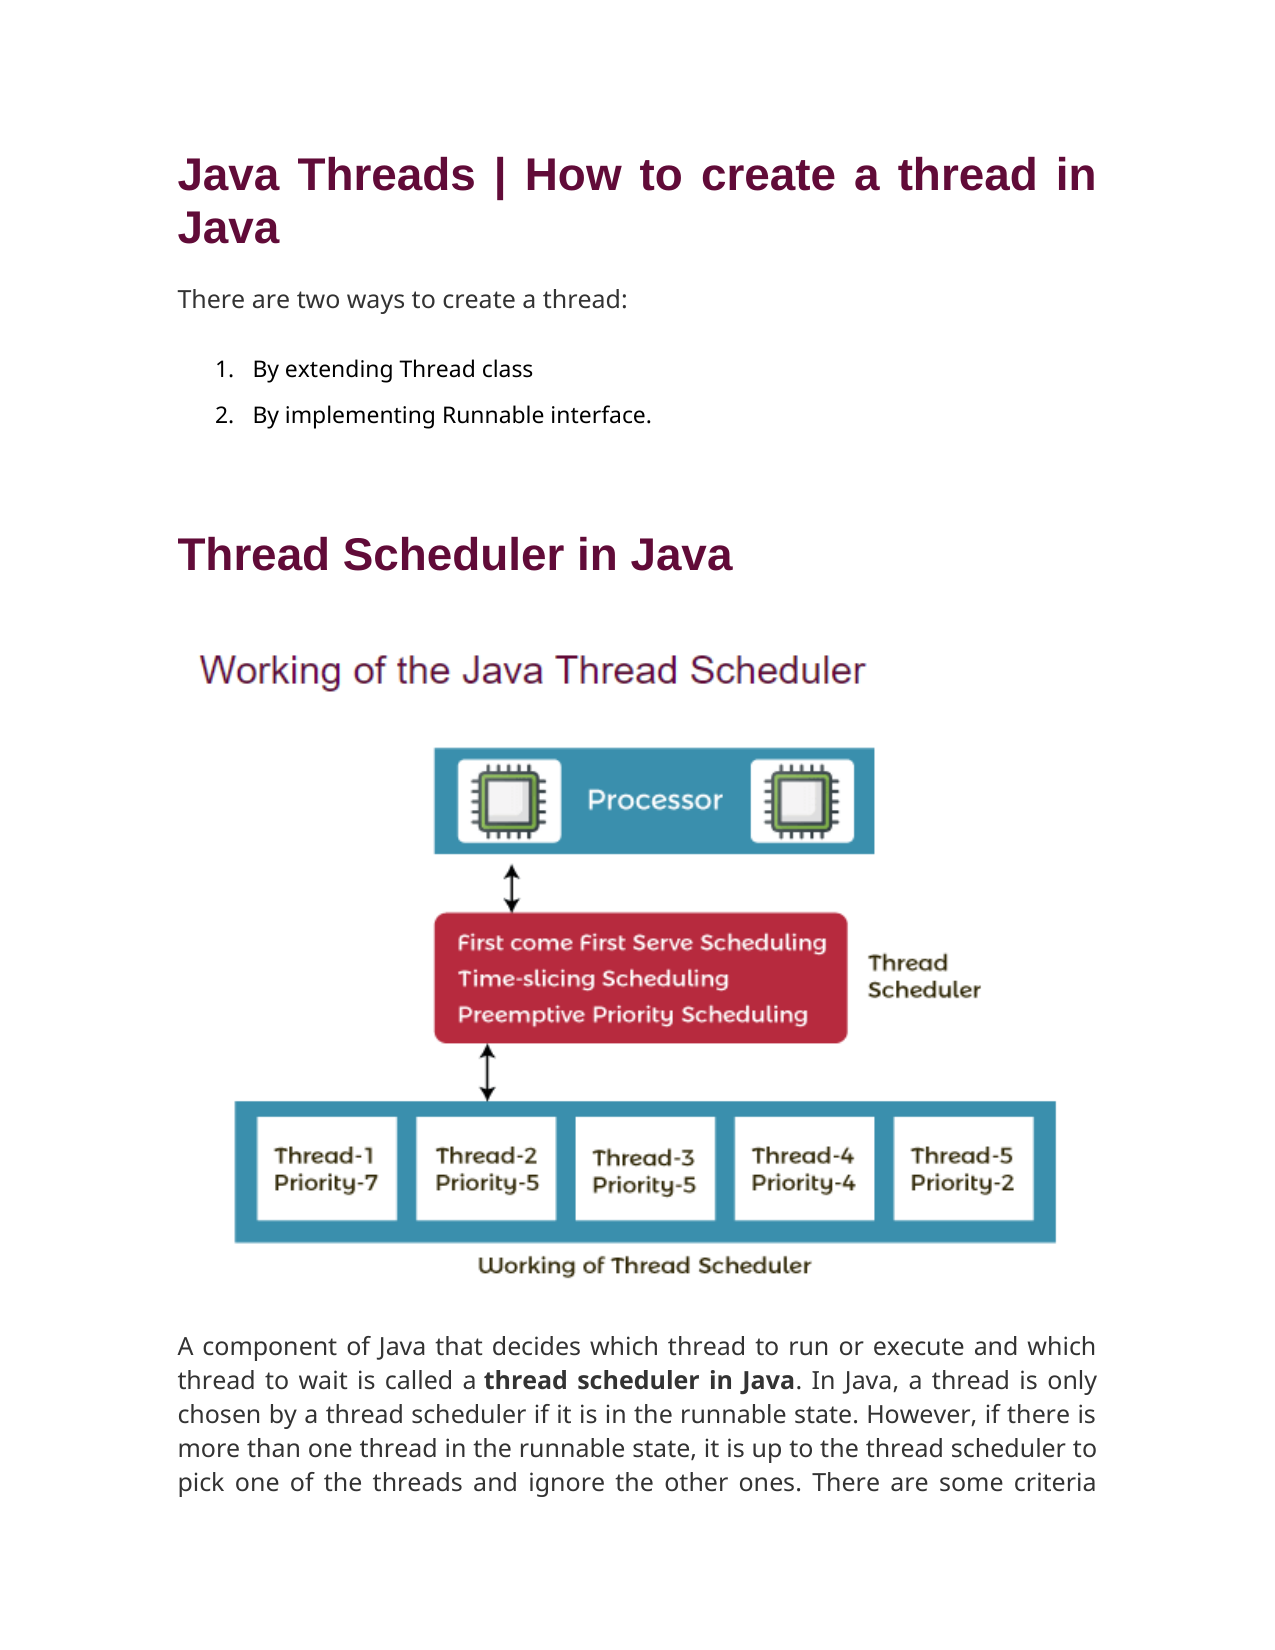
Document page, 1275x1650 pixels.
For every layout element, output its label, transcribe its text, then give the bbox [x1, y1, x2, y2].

picture [177, 626, 1089, 1297]
list By extending Thread class [215, 345, 1098, 384]
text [177, 1328, 1098, 1499]
text There are two ways to create a thread: [177, 282, 1098, 316]
subtitle Thread Scheduler in Java [177, 527, 1098, 580]
list By implementing Runnable interface. [215, 391, 1098, 430]
subtitle Java Threads | How to create a thread in Java [177, 148, 1098, 253]
